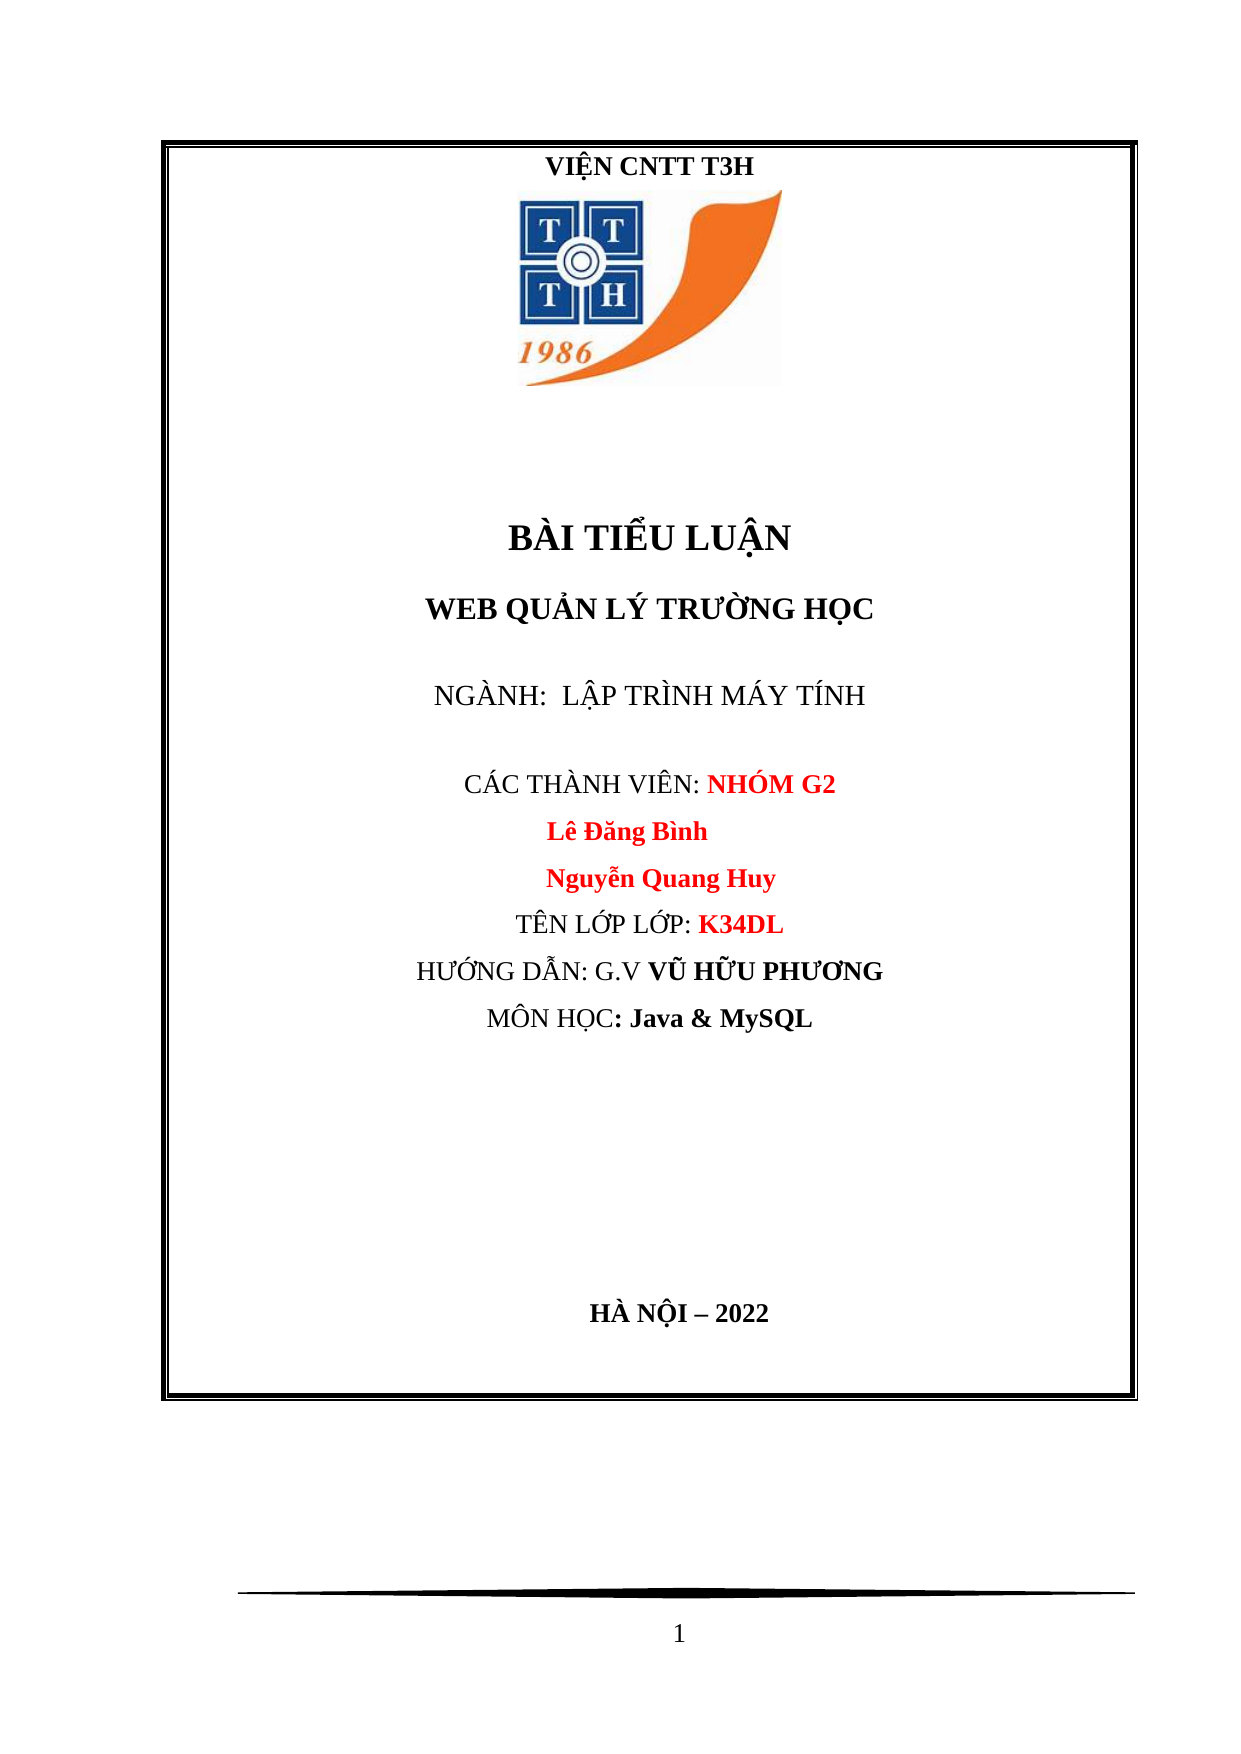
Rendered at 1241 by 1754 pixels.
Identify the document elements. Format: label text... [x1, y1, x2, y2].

text CÁC THÀNH VIÊN: NHÓM G2 [169, 758, 1130, 799]
text HƯỚNG DẪN: G.V VŨ HỮU PHƯƠNG [169, 945, 1130, 986]
text MÔN HỌC: Java & MySQL [169, 992, 1130, 1033]
text BÀI TIỂU LUẬN [169, 506, 1130, 559]
text Lê Đăng Bình [169, 805, 1130, 846]
text Nguyễn Quang Huy [169, 852, 1130, 893]
text NGÀNH: LẬP TRÌNH MÁY TÍNH [169, 668, 1130, 711]
picture [517, 190, 782, 386]
text VIỆN CNTT T3H [169, 148, 1130, 181]
text TÊN LỚP LỚP: K34DL [169, 898, 1130, 939]
text WEB QUẢN LÝ TRƯỜNG HỌC [169, 581, 1130, 626]
text HÀ NỘI – 2022 [169, 1288, 1130, 1393]
